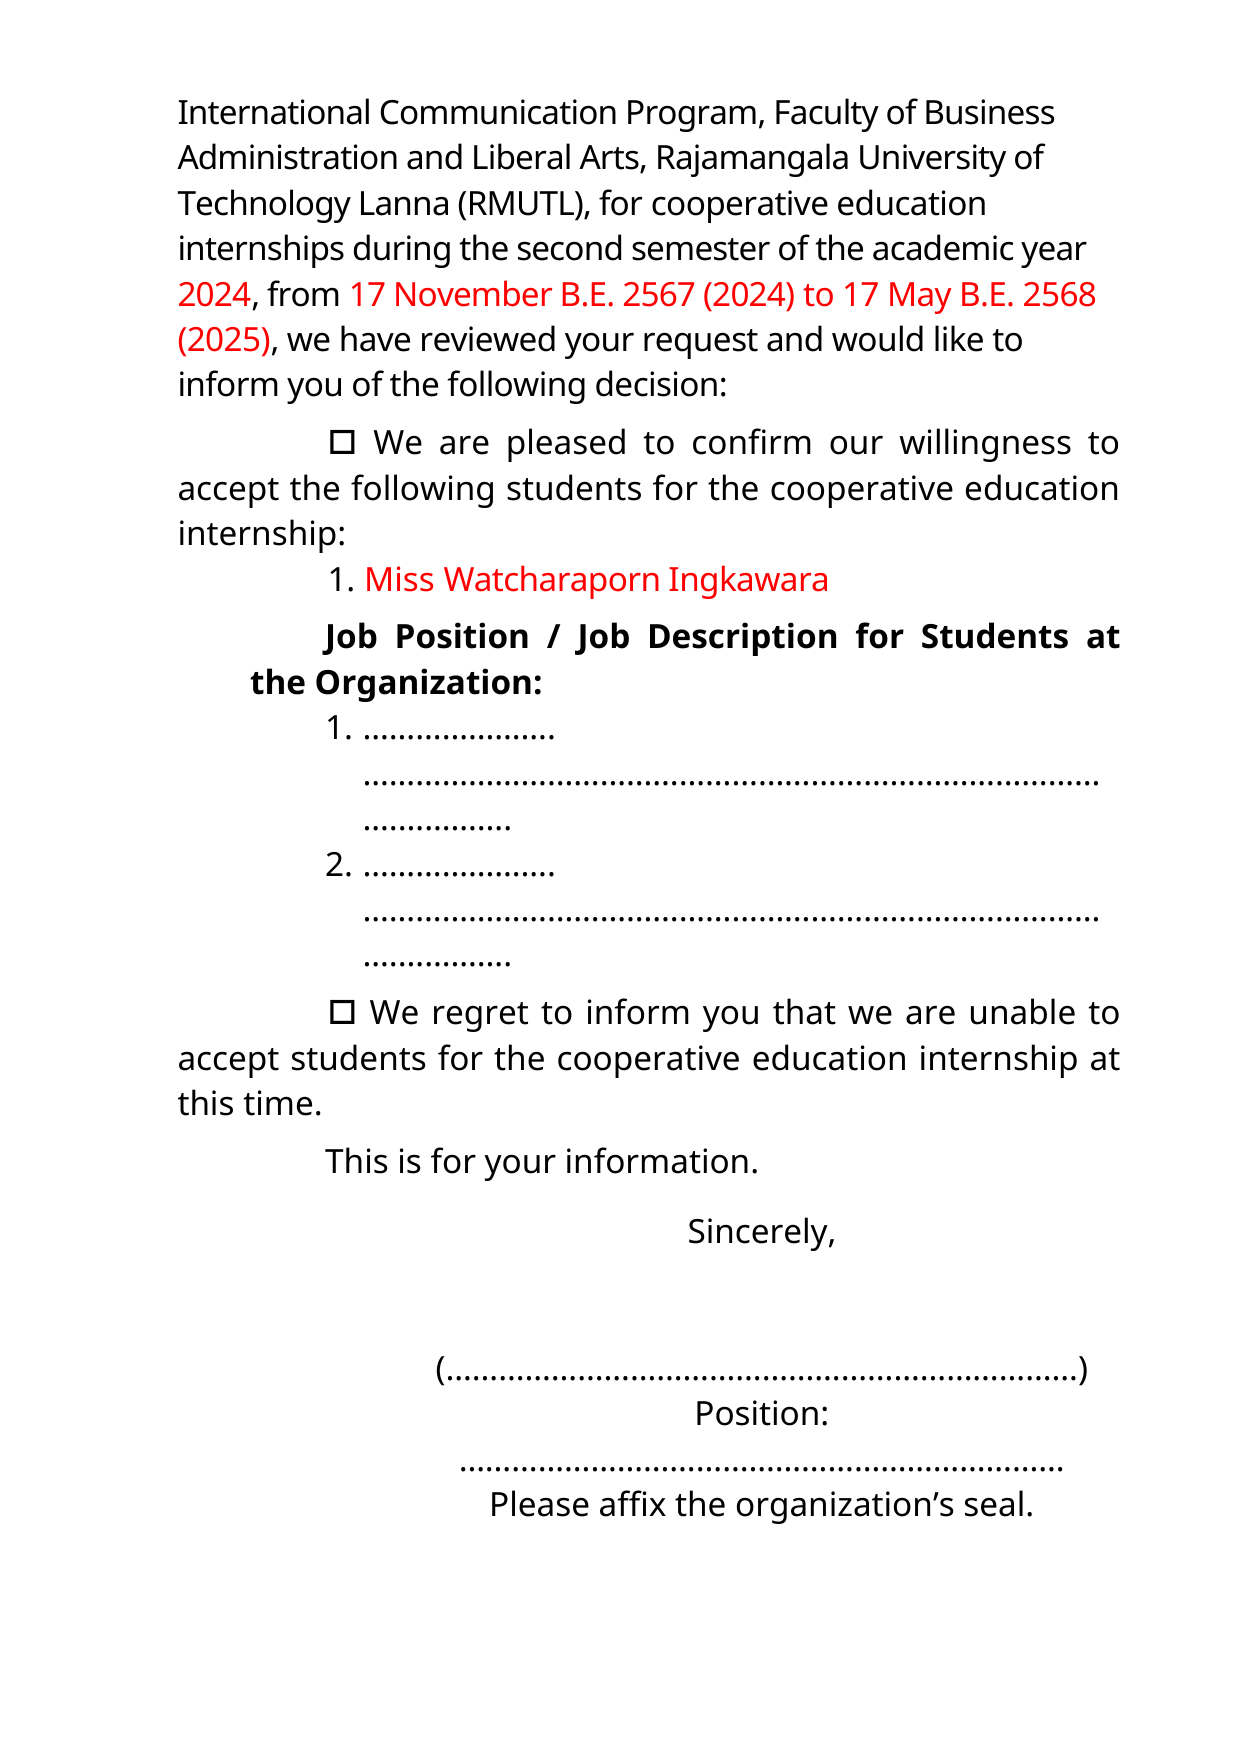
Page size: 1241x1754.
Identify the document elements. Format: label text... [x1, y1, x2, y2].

text We regret to inform you that we are unable to accept students for the cooperative education internship at this time. [177, 989, 1121, 1125]
text We are pleased to confirm our willingness to accept the following students for the cooperative education internship: [177, 419, 1121, 555]
text This is for your information. [250, 1138, 1121, 1183]
list ………………….…………………………………………………………………………….…………. [325, 704, 1121, 840]
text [177, 89, 1121, 407]
text 1. Miss Watcharaporn Ingkawara [177, 555, 1121, 601]
list ………………….…………………………………………………………………………….…………. [325, 840, 1121, 977]
text Sincerely, [402, 1208, 1121, 1254]
text Position: …………………………………………………………… [402, 1390, 1121, 1481]
text Job Position / Job Description for Students at the Organization: [250, 613, 1121, 704]
text Please affix the organization’s seal. [402, 1481, 1121, 1526]
text (………………………………………………………………) [402, 1344, 1121, 1390]
